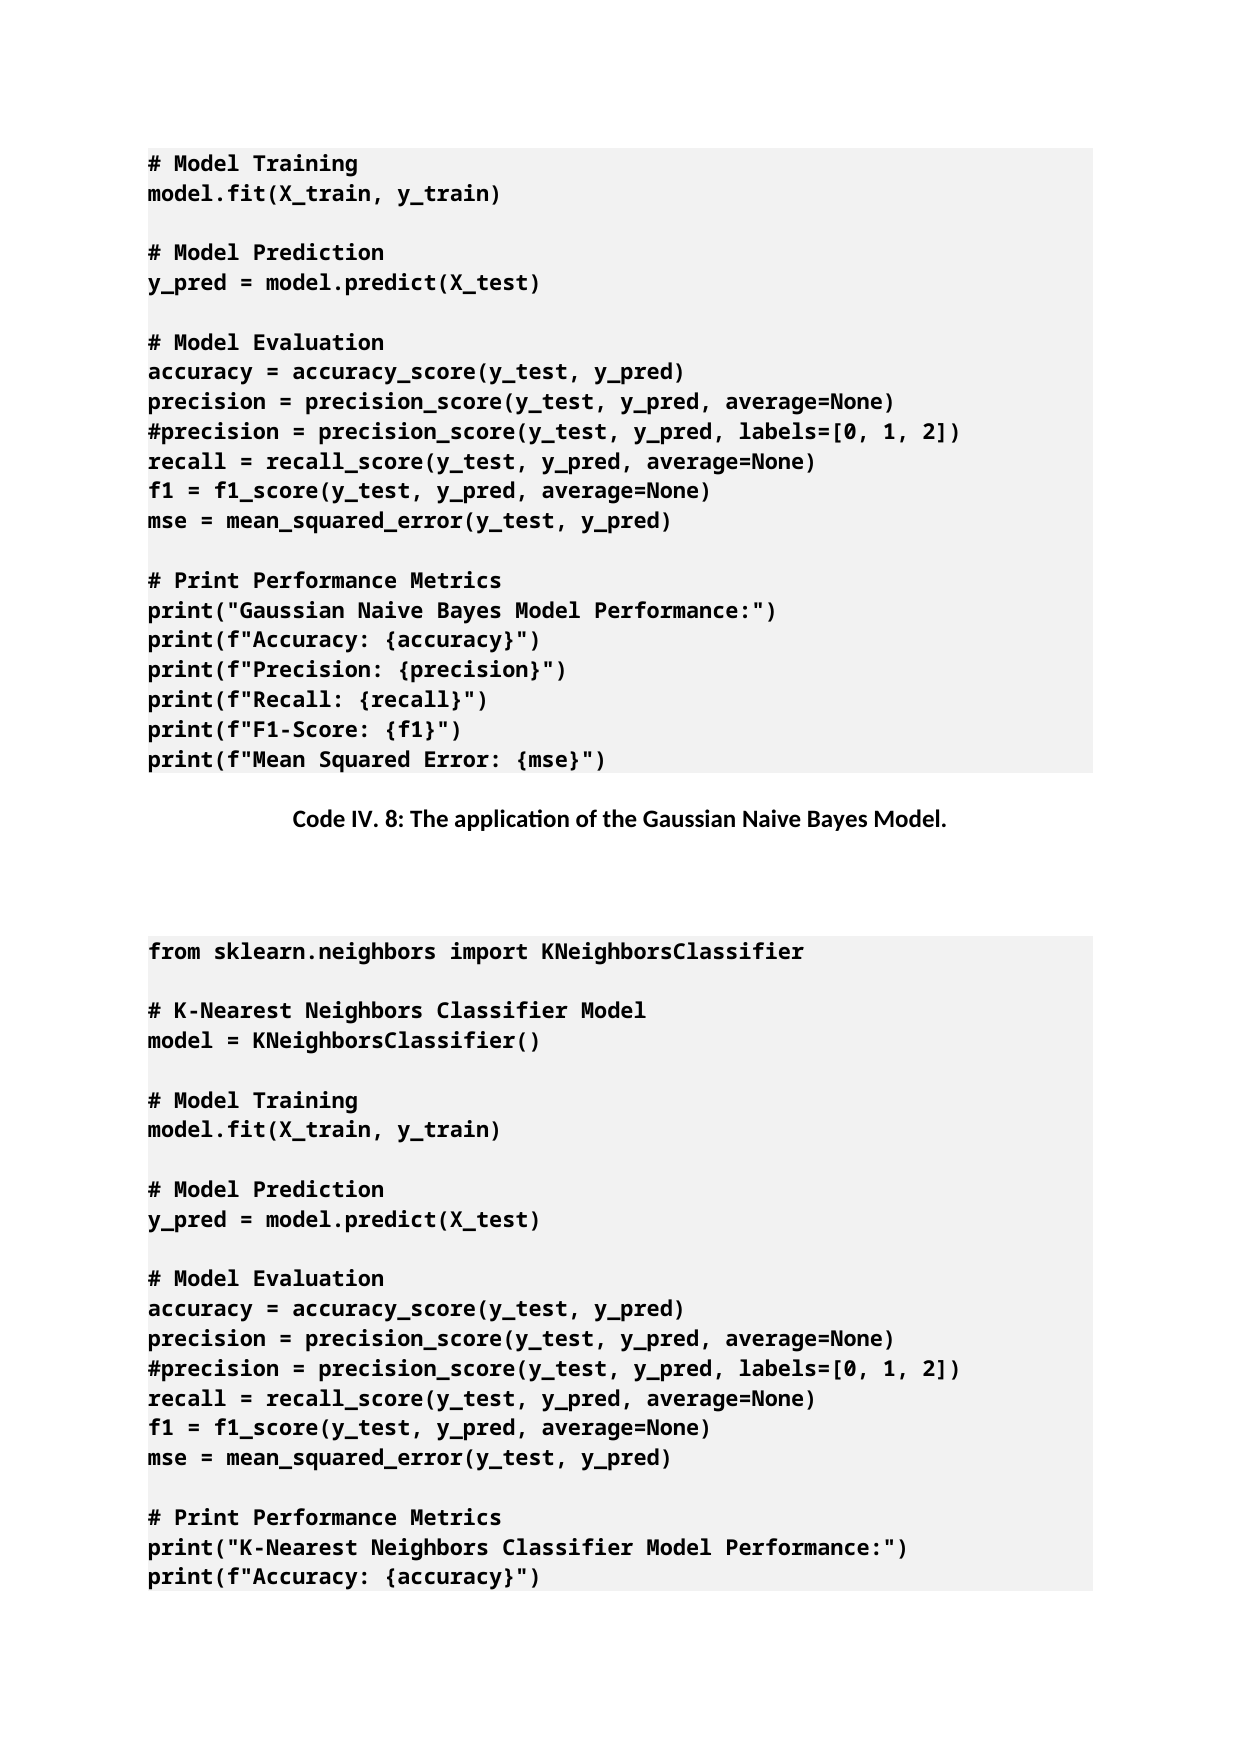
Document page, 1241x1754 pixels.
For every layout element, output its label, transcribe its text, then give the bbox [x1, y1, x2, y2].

text Code IV. 8: The application of the Gaussian Naive Bayes Model. [148, 803, 1093, 834]
text # Model Prediction [148, 237, 1093, 267]
text y_pred = model.predict(X_test) [148, 267, 1093, 297]
text precision = precision_score(y_test, y_pred, average=None) [148, 386, 1093, 416]
text accuracy = accuracy_score(y_test, y_pred) [148, 356, 1093, 386]
text print(f"Precision: {precision}") [148, 654, 1093, 684]
text print("K-Nearest Neighbors Classifier Model Performance:") [148, 1531, 1093, 1561]
text # Print Performance Metrics [148, 565, 1093, 594]
text accuracy = accuracy_score(y_test, y_pred) [148, 1293, 1093, 1323]
text print(f"Recall: {recall}") [148, 684, 1093, 714]
text mse = mean_squared_error(y_test, y_pred) [148, 505, 1093, 535]
text precision = precision_score(y_test, y_pred, average=None) [148, 1323, 1093, 1353]
text print(f"Accuracy: {accuracy}") [148, 624, 1093, 654]
text print(f"Mean Squared Error: {mse}") [148, 743, 1093, 773]
text # Model Evaluation [148, 1263, 1093, 1293]
text # Print Performance Metrics [148, 1502, 1093, 1531]
text model = KNeighborsClassifier() [148, 1025, 1093, 1055]
text # Model Training [148, 1084, 1093, 1114]
text from sklearn.neighbors import KNeighborsClassifier [148, 936, 1093, 965]
text # Model Prediction [148, 1174, 1093, 1204]
text #precision = precision_score(y_test, y_pred, labels=[0, 1, 2]) [148, 416, 1093, 446]
text model.fit(X_train, y_train) [148, 1114, 1093, 1144]
text f1 = f1_score(y_test, y_pred, average=None) [148, 1412, 1093, 1442]
text y_pred = model.predict(X_test) [148, 1204, 1093, 1233]
text recall = recall_score(y_test, y_pred, average=None) [148, 1382, 1093, 1412]
text print(f"F1-Score: {f1}") [148, 714, 1093, 743]
text # Model Evaluation [148, 326, 1093, 356]
text print("Gaussian Naive Bayes Model Performance:") [148, 594, 1093, 624]
text print(f"Accuracy: {accuracy}") [148, 1561, 1093, 1591]
text #precision = precision_score(y_test, y_pred, labels=[0, 1, 2]) [148, 1353, 1093, 1382]
text recall = recall_score(y_test, y_pred, average=None) [148, 446, 1093, 475]
text model.fit(X_train, y_train) [148, 177, 1093, 207]
text # K-Nearest Neighbors Classifier Model [148, 995, 1093, 1025]
text # Model Training [148, 148, 1093, 177]
text f1 = f1_score(y_test, y_pred, average=None) [148, 475, 1093, 505]
text mse = mean_squared_error(y_test, y_pred) [148, 1442, 1093, 1472]
